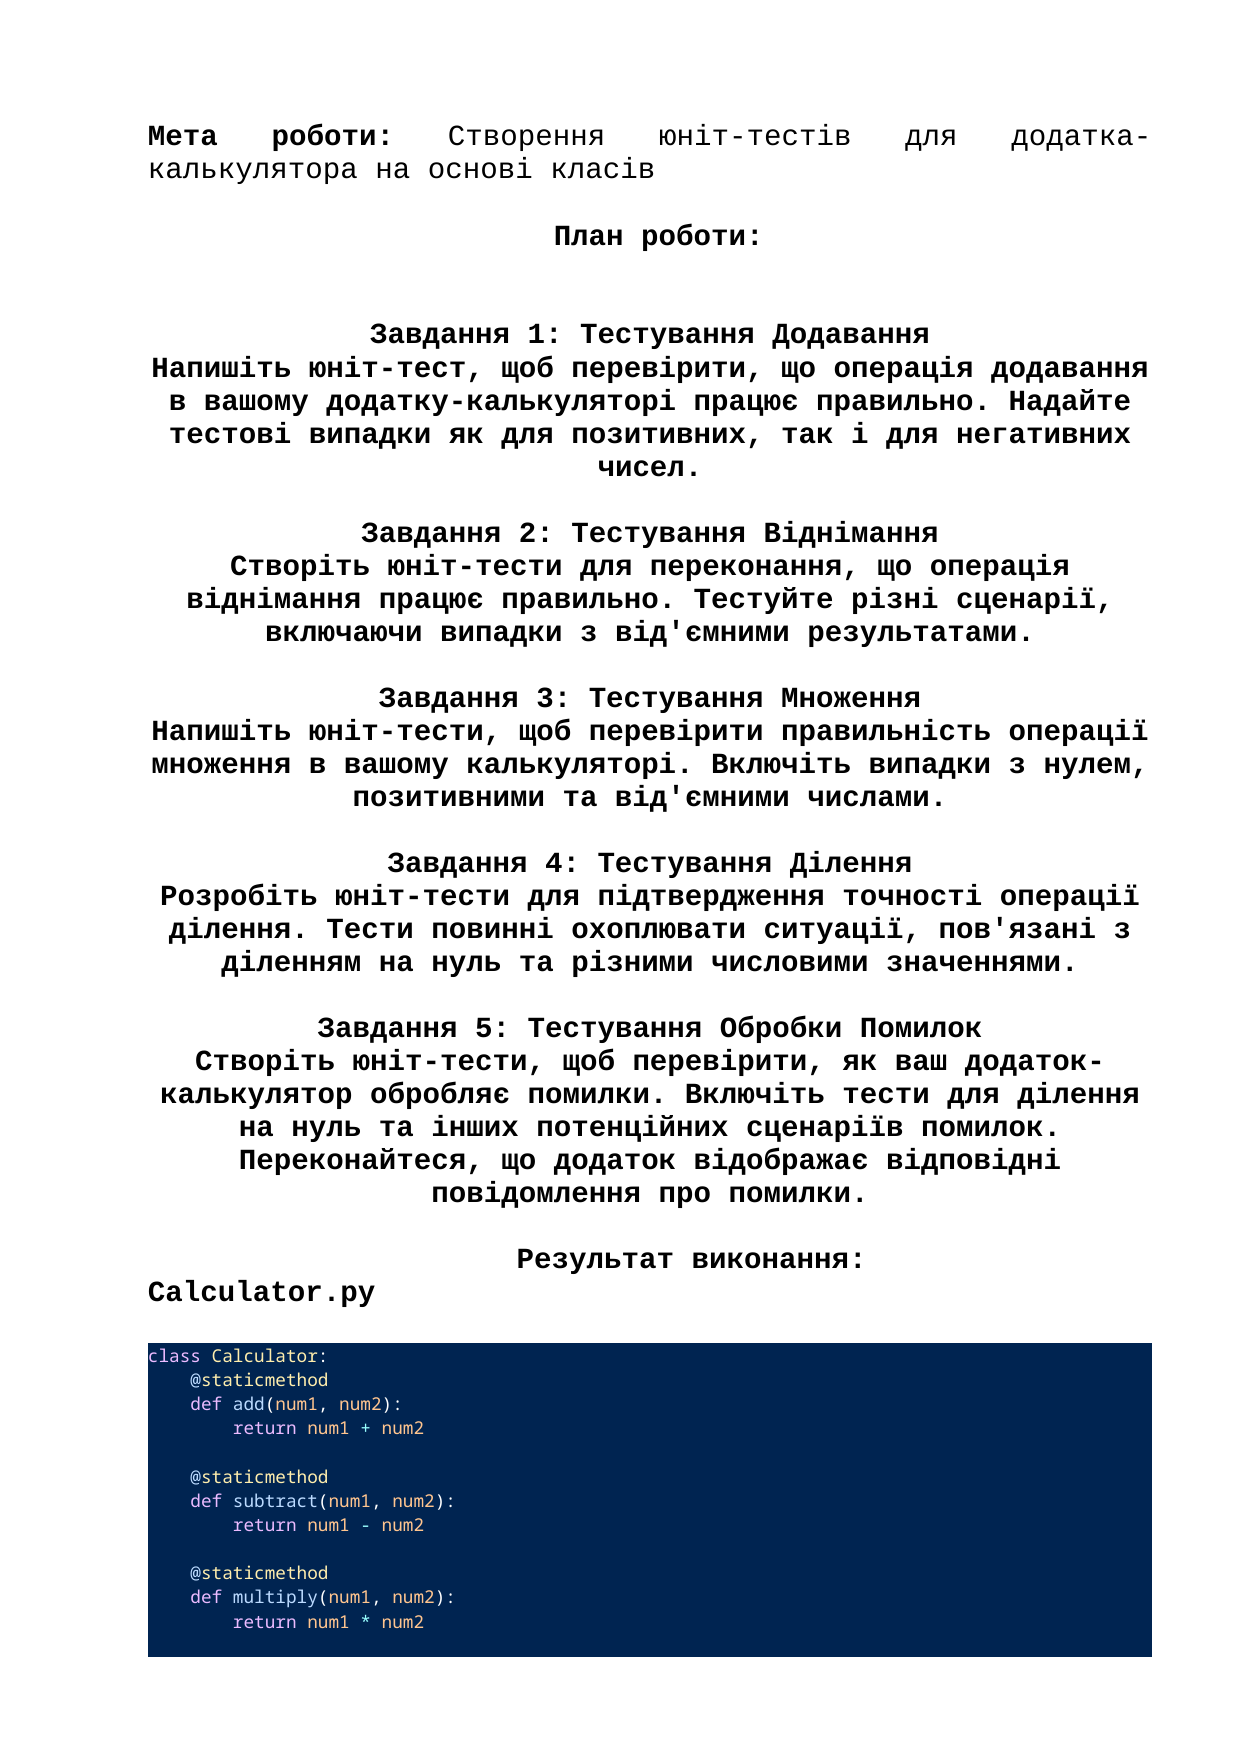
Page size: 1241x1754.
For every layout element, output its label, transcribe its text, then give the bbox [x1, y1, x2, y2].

text Напишіть юніт-тести, щоб перевірити правильність операції множення в вашому калькуляторі. Включіть випадки з нулем, позитивними та від'ємними числами. [148, 716, 1152, 815]
text def subtract(num1, num2): [148, 1488, 1152, 1512]
text Напишіть юніт-тест, щоб перевірити, що операція додавання в вашому додатку-калькуляторі працює правильно. Надайте тестові випадки як для позитивних, так і для негативних чисел. [148, 353, 1152, 485]
text def add(num1, num2): [148, 1392, 1152, 1416]
text План роботи: [148, 221, 1152, 254]
text class Calculator: [148, 1343, 1152, 1367]
text @staticmethod [148, 1561, 1152, 1585]
text @staticmethod [148, 1367, 1152, 1392]
text Мета роботи: Cтворення юніт-тестів для додатка-калькулятора на основі класів [148, 122, 1152, 188]
text Розробіть юніт-тести для підтвердження точності операції ділення. Тести повинні охоплювати ситуації, пов'язані з діленням на нуль та різними числовими значеннями. [148, 881, 1152, 980]
text return num1 * num2 [148, 1609, 1152, 1633]
text return num1 - num2 [148, 1512, 1152, 1537]
text Створіть юніт-тести, щоб перевірити, як ваш додаток-калькулятор обробляє помилки. Включіть тести для ділення на нуль та інших потенційних сценаріїв помилок. Переконайтеся, що додаток відображає відповідні повідомлення про помилки. [148, 1046, 1152, 1211]
text Завдання 1: Тестування Додавання [148, 320, 1152, 353]
text Результат виконання: [148, 1244, 1152, 1277]
text Завдання 5: Тестування Обробки Помилок [148, 1013, 1152, 1046]
text return num1 + num2 [148, 1416, 1152, 1440]
text def multiply(num1, num2): [148, 1585, 1152, 1609]
text Створіть юніт-тести для переконання, що операція віднімання працює правильно. Тестуйте різні сценарії, включаючи випадки з від'ємними результатами. [148, 551, 1152, 650]
text Завдання 3: Тестування Множення [148, 683, 1152, 716]
text Завдання 4: Тестування Ділення [148, 848, 1152, 881]
text Calculator.py [148, 1277, 1152, 1310]
text Завдання 2: Тестування Віднімання [148, 518, 1152, 551]
text @staticmethod [148, 1464, 1152, 1488]
